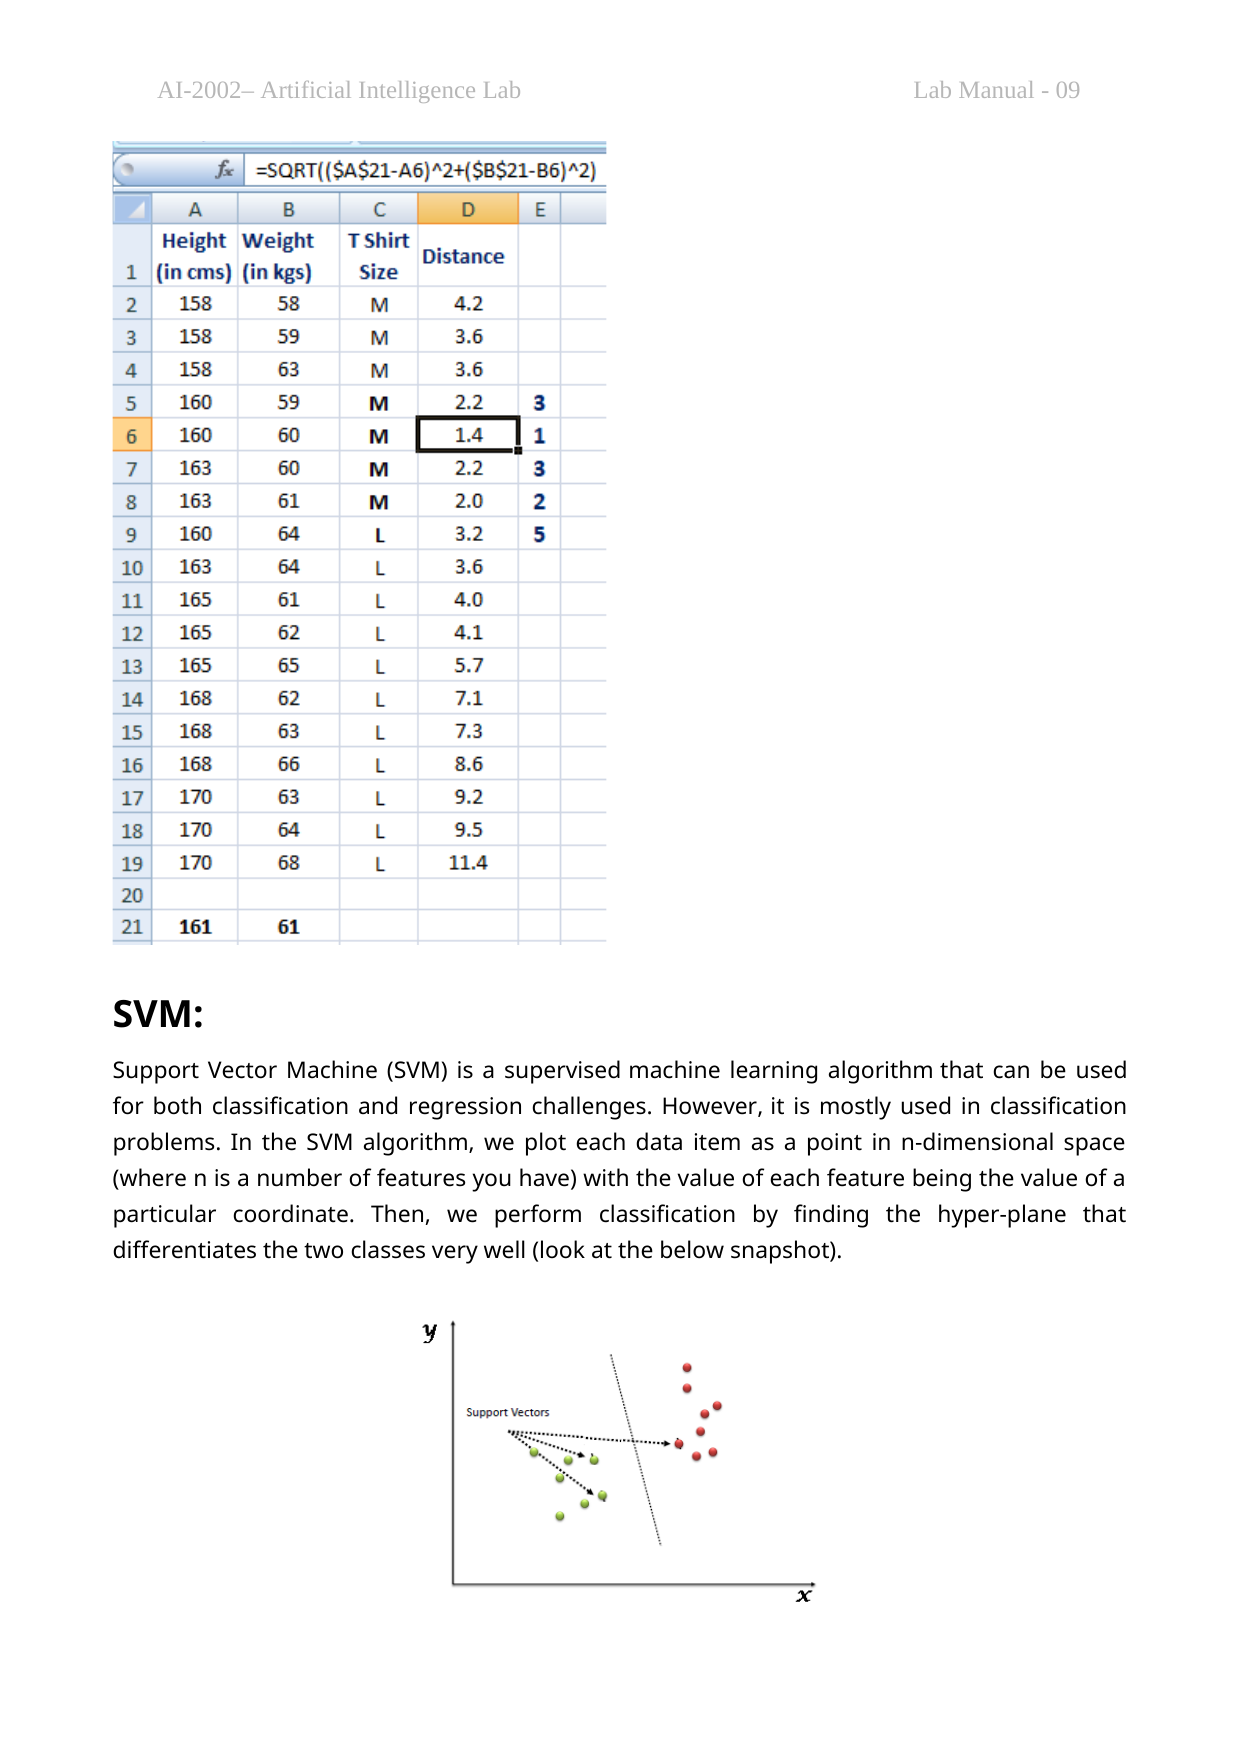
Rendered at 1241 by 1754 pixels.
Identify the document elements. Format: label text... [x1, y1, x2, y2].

picture [112, 141, 607, 945]
text Support Vector Machine (SVM) is a supervised machine learning algorithm that can be used for both classification and regression challenges. However, it is mostly used in classification problems. In the SVM algorithm, we plot each data item as a point in n-dimensional space (where n is a number of features you have) with the value of each feature being the value of a particular coordinate. Then, we perform classification by finding the hyper-plane that differentiates the two classes very well (look at the below snapshot). [112, 1054, 1128, 1265]
picture [408, 1306, 832, 1608]
subtitle SVM: [112, 987, 1128, 1038]
